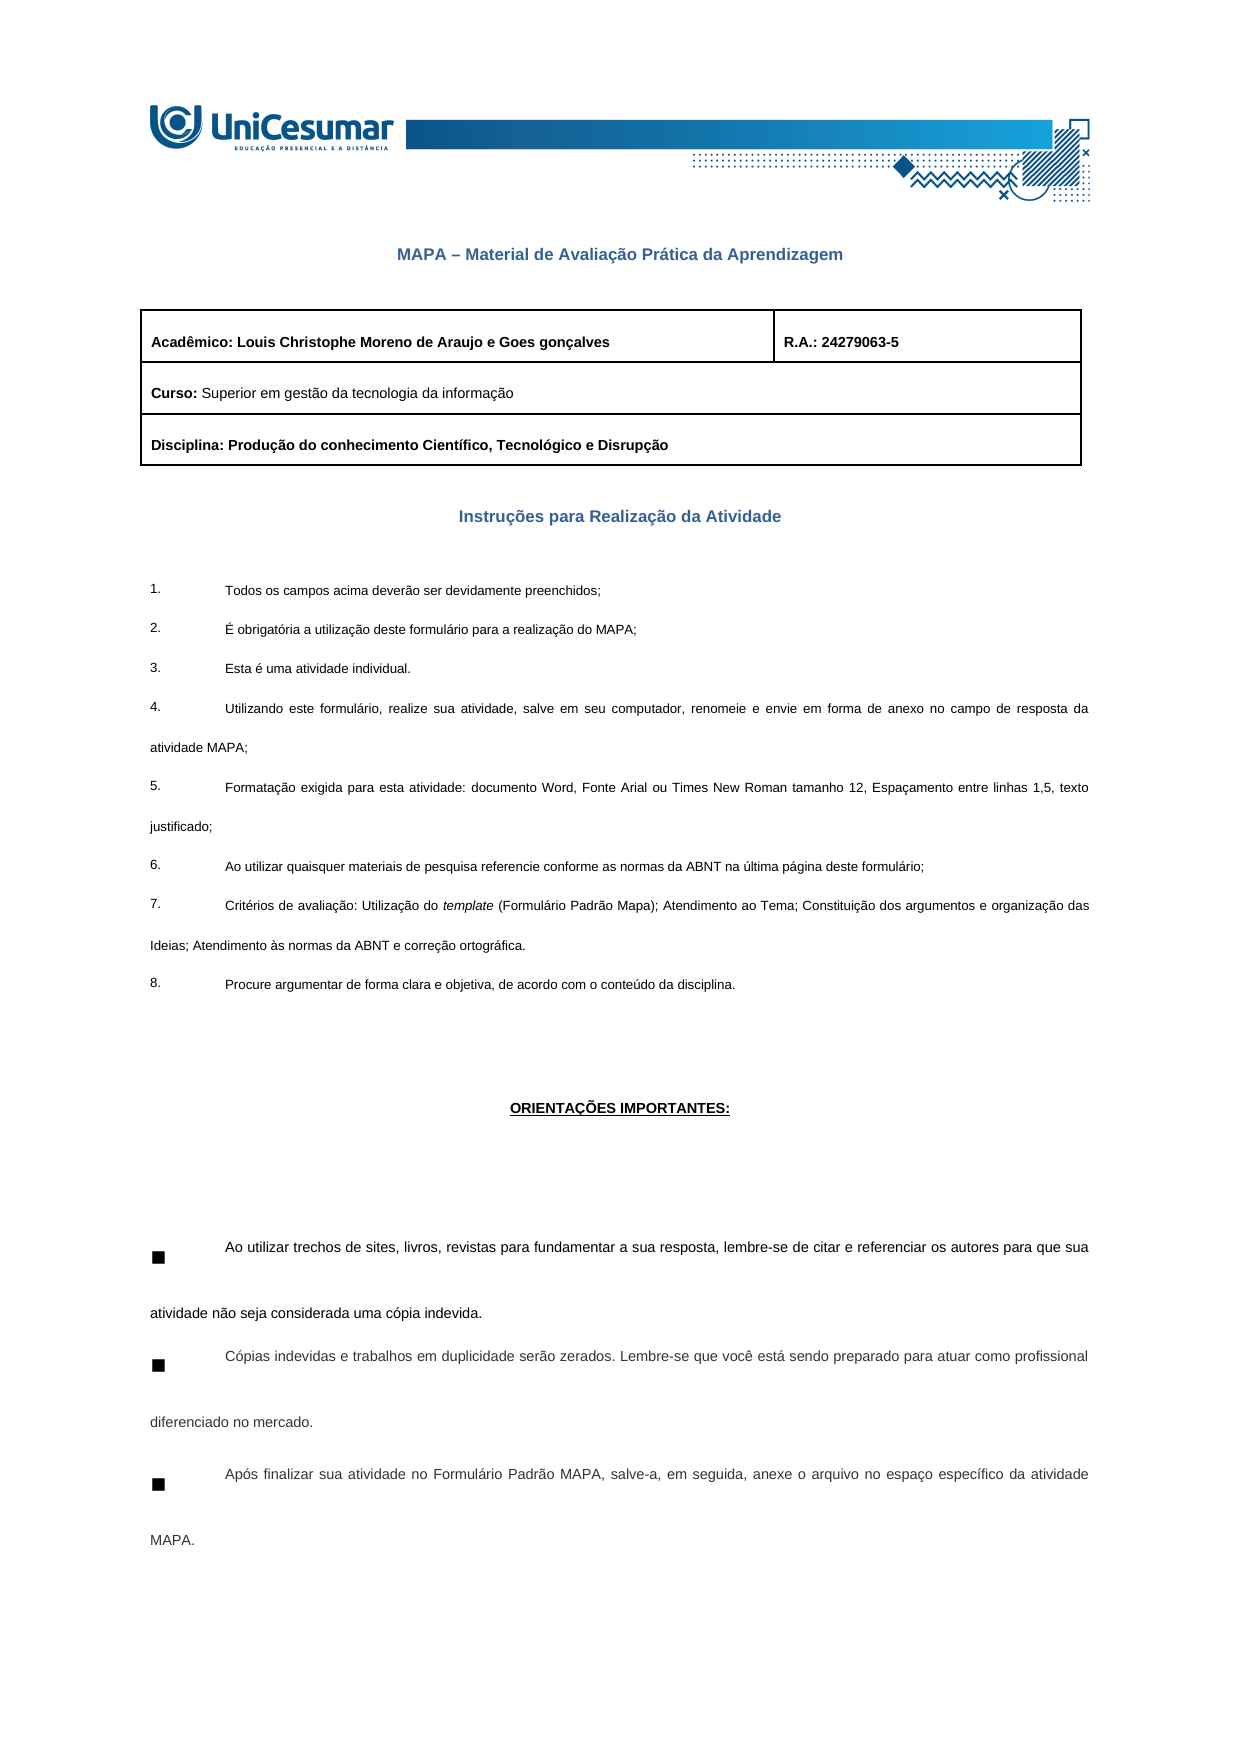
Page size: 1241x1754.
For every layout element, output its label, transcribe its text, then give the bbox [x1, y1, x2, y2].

list Critérios de avaliação: Utilização do template (Formulário Padrão Mapa); Atendimento ao Tema; Constituição dos argumentos e organização das Ideias; Atendimento às normas da ABNT e correção ortográfica. [150, 887, 1090, 953]
picture [150, 105, 1090, 202]
table_cell Curso: Superior em gestão da tecnologia da informação [142, 363, 1080, 413]
list Formatação exigida para esta atividade: documento Word, Fonte Arial ou Times New Roman tamanho 12, Espaçamento entre linhas 1,5, texto justificado; [150, 769, 1090, 835]
list Ao utilizar trechos de sites, livros, revistas para fundamentar a sua resposta, lembre-se de citar e referenciar os autores para que sua atividade não seja considerada uma cópia indevida. [150, 1227, 1090, 1322]
list Esta é uma atividade individual. [150, 651, 1090, 677]
list Ao utilizar quaisquer materiais de pesquisa referencie conforme as normas da ABNT na última página deste formulário; [150, 848, 1090, 874]
text ORIENTAÇÕES IMPORTANTES: [150, 1088, 1090, 1117]
list Procure argumentar de forma clara e objetiva, de acordo com o conteúdo da disciplina. [150, 966, 1090, 993]
text MAPA – Material de Avaliação Prática da Aprendizagem [150, 230, 1090, 264]
table_header Acadêmico: Louis Christophe Moreno de Araujo e Goes gonçalves [142, 311, 773, 361]
table_header R.A.: 24279063-5 [775, 311, 1080, 361]
list É obrigatória a utilização deste formulário para a realização do MAPA; [150, 611, 1090, 637]
list Após finalizar sua atividade no Formulário Padrão MAPA, salve-a, em seguida, anexe o arquivo no espaço específico da atividade MAPA. [150, 1454, 1090, 1548]
list Utilizando este formulário, realize sua atividade, salve em seu computador, renomeie e envie em forma de anexo no campo de resposta da atividade MAPA; [150, 690, 1090, 756]
text Instruções para Realização da Atividade [150, 492, 1090, 526]
table_cell Disciplina: Produção do conhecimento Científico, Tecnológico e Disrupção [142, 415, 1080, 464]
list Cópias indevidas e trabalhos em duplicidade serão zerados. Lembre-se que você está sendo preparado para atuar como profissional diferenciado no mercado. [150, 1336, 1090, 1430]
list Todos os campos acima deverão ser devidamente preenchidos; [150, 572, 1090, 598]
